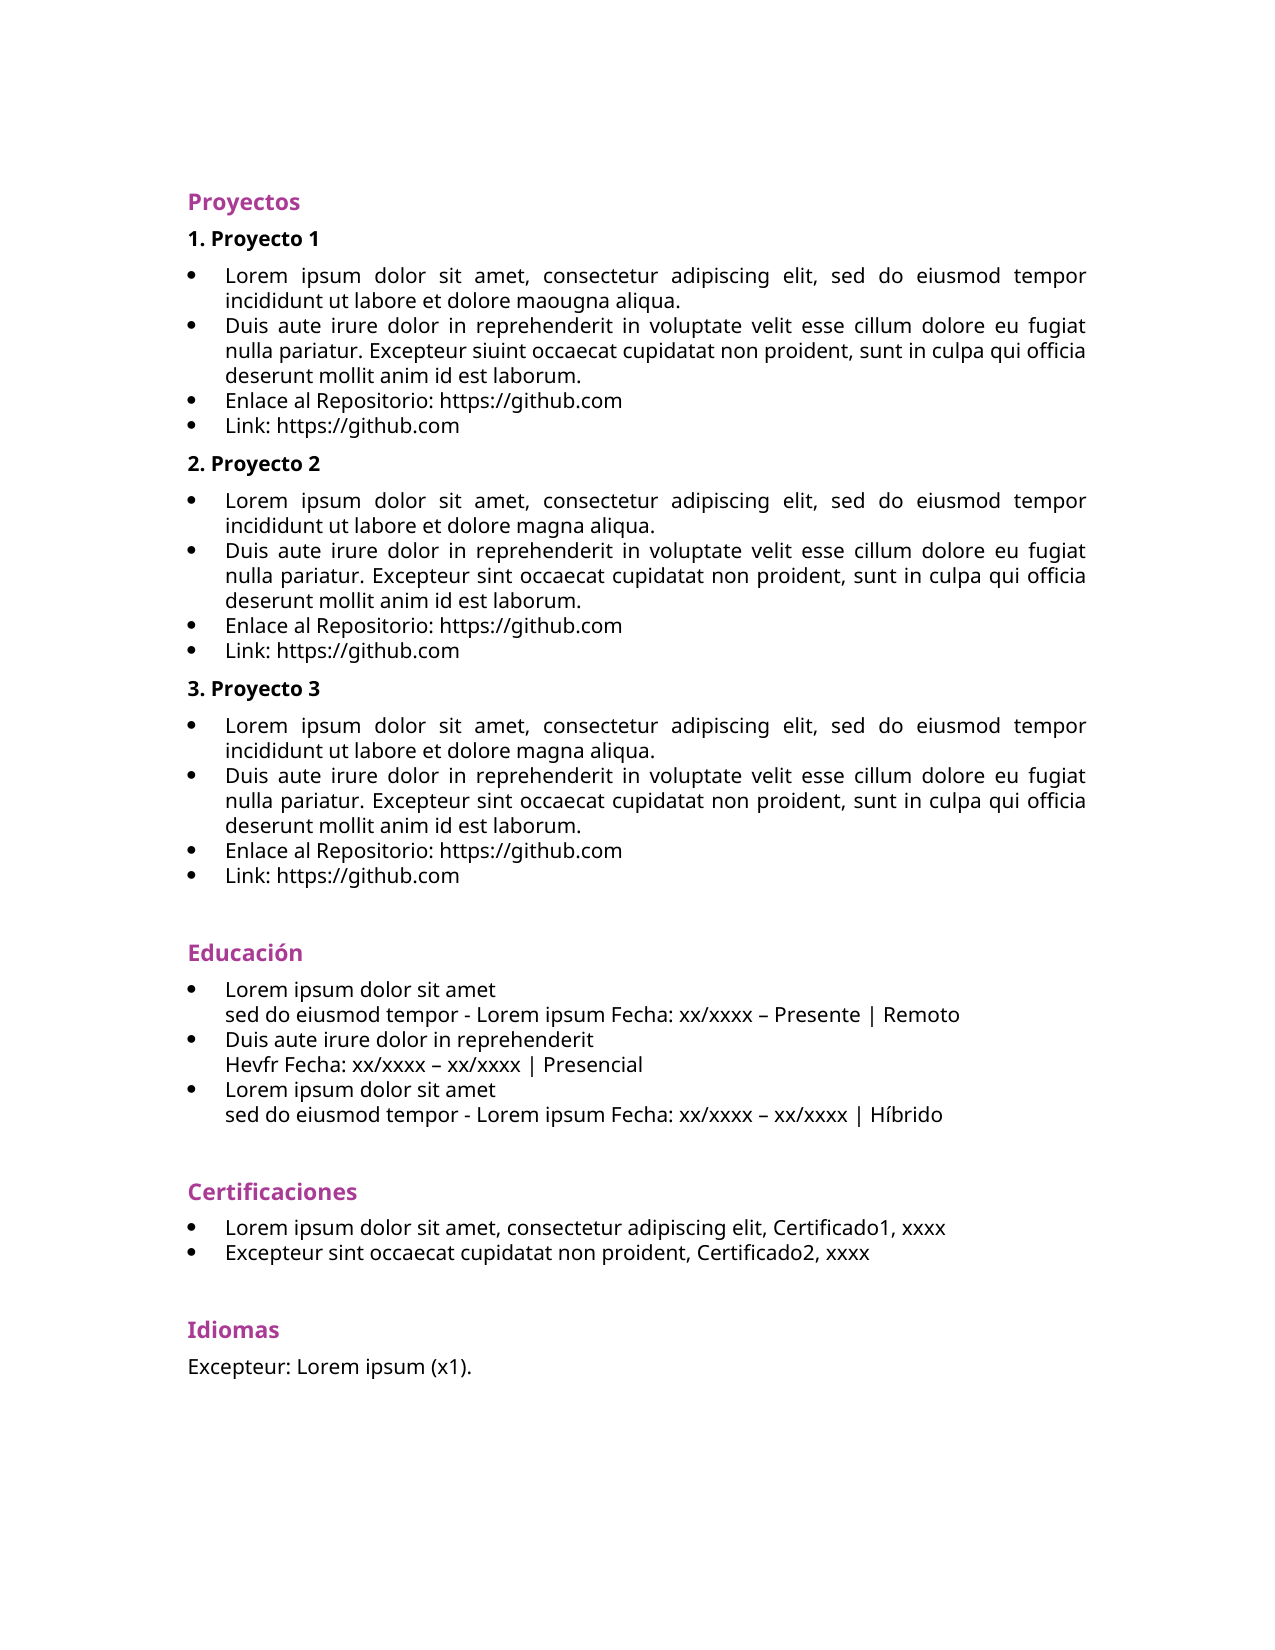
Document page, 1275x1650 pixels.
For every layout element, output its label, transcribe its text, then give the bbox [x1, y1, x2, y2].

list Enlace al Repositorio: https://github.com [187, 388, 1087, 413]
list Link: https://github.com [187, 638, 1087, 663]
list Lorem ipsum dolor sit amet, consectetur adipiscing elit, sed do eiusmod tempor incididunt ut labore et dolore magna aliqua. [187, 713, 1087, 763]
list Lorem ipsum dolor sit amet sed do eiusmod tempor - Lorem ipsum Fecha: xx/xxxx – xx/xxxx | Híbrido [187, 1077, 1087, 1127]
list Lorem ipsum dolor sit amet sed do eiusmod tempor - Lorem ipsum Fecha: xx/xxxx – Presente | Remoto [187, 977, 1087, 1027]
list Duis aute irure dolor in reprehenderit in voluptate velit esse cillum dolore eu fugiat nulla pariatur. Excepteur sint occaecat cupidatat non proident, sunt in culpa qui officia deserunt mollit anim id est laborum. [187, 538, 1087, 613]
list Lorem ipsum dolor sit amet, consectetur adipiscing elit, sed do eiusmod tempor incididunt ut labore et dolore maougna aliqua. [187, 263, 1087, 313]
text Proyectos [187, 150, 1087, 217]
list Link: https://github.com [187, 413, 1087, 438]
list Duis aute irure dolor in reprehenderit in voluptate velit esse cillum dolore eu fugiat nulla pariatur. Excepteur siuint occaecat cupidatat non proident, sunt in culpa qui officia deserunt mollit anim id est laborum. [187, 313, 1087, 388]
text 1. Proyecto 1 [187, 226, 1087, 251]
text Educación [187, 901, 1087, 968]
list Link: https://github.com [187, 863, 1087, 888]
list Duis aute irure dolor in reprehenderit Hevfr Fecha: xx/xxxx – xx/xxxx | Presencial [187, 1027, 1087, 1077]
list Lorem ipsum dolor sit amet, consectetur adipiscing elit, Certificado1, xxxx [187, 1216, 1087, 1241]
text Certificaciones [187, 1139, 1087, 1207]
text 2. Proyecto 2 [187, 451, 1087, 476]
list Duis aute irure dolor in reprehenderit in voluptate velit esse cillum dolore eu fugiat nulla pariatur. Excepteur sint occaecat cupidatat non proident, sunt in culpa qui officia deserunt mollit anim id est laborum. [187, 763, 1087, 838]
text Excepteur: Lorem ipsum (x1). [187, 1354, 1087, 1379]
list Lorem ipsum dolor sit amet, consectetur adipiscing elit, sed do eiusmod tempor incididunt ut labore et dolore magna aliqua. [187, 488, 1087, 538]
text 3. Proyecto 3 [187, 676, 1087, 701]
list Enlace al Repositorio: https://github.com [187, 613, 1087, 638]
list Excepteur sint occaecat cupidatat non proident, Certificado2, xxxx [187, 1241, 1087, 1266]
list Enlace al Repositorio: https://github.com [187, 838, 1087, 863]
text Idiomas [187, 1278, 1087, 1345]
